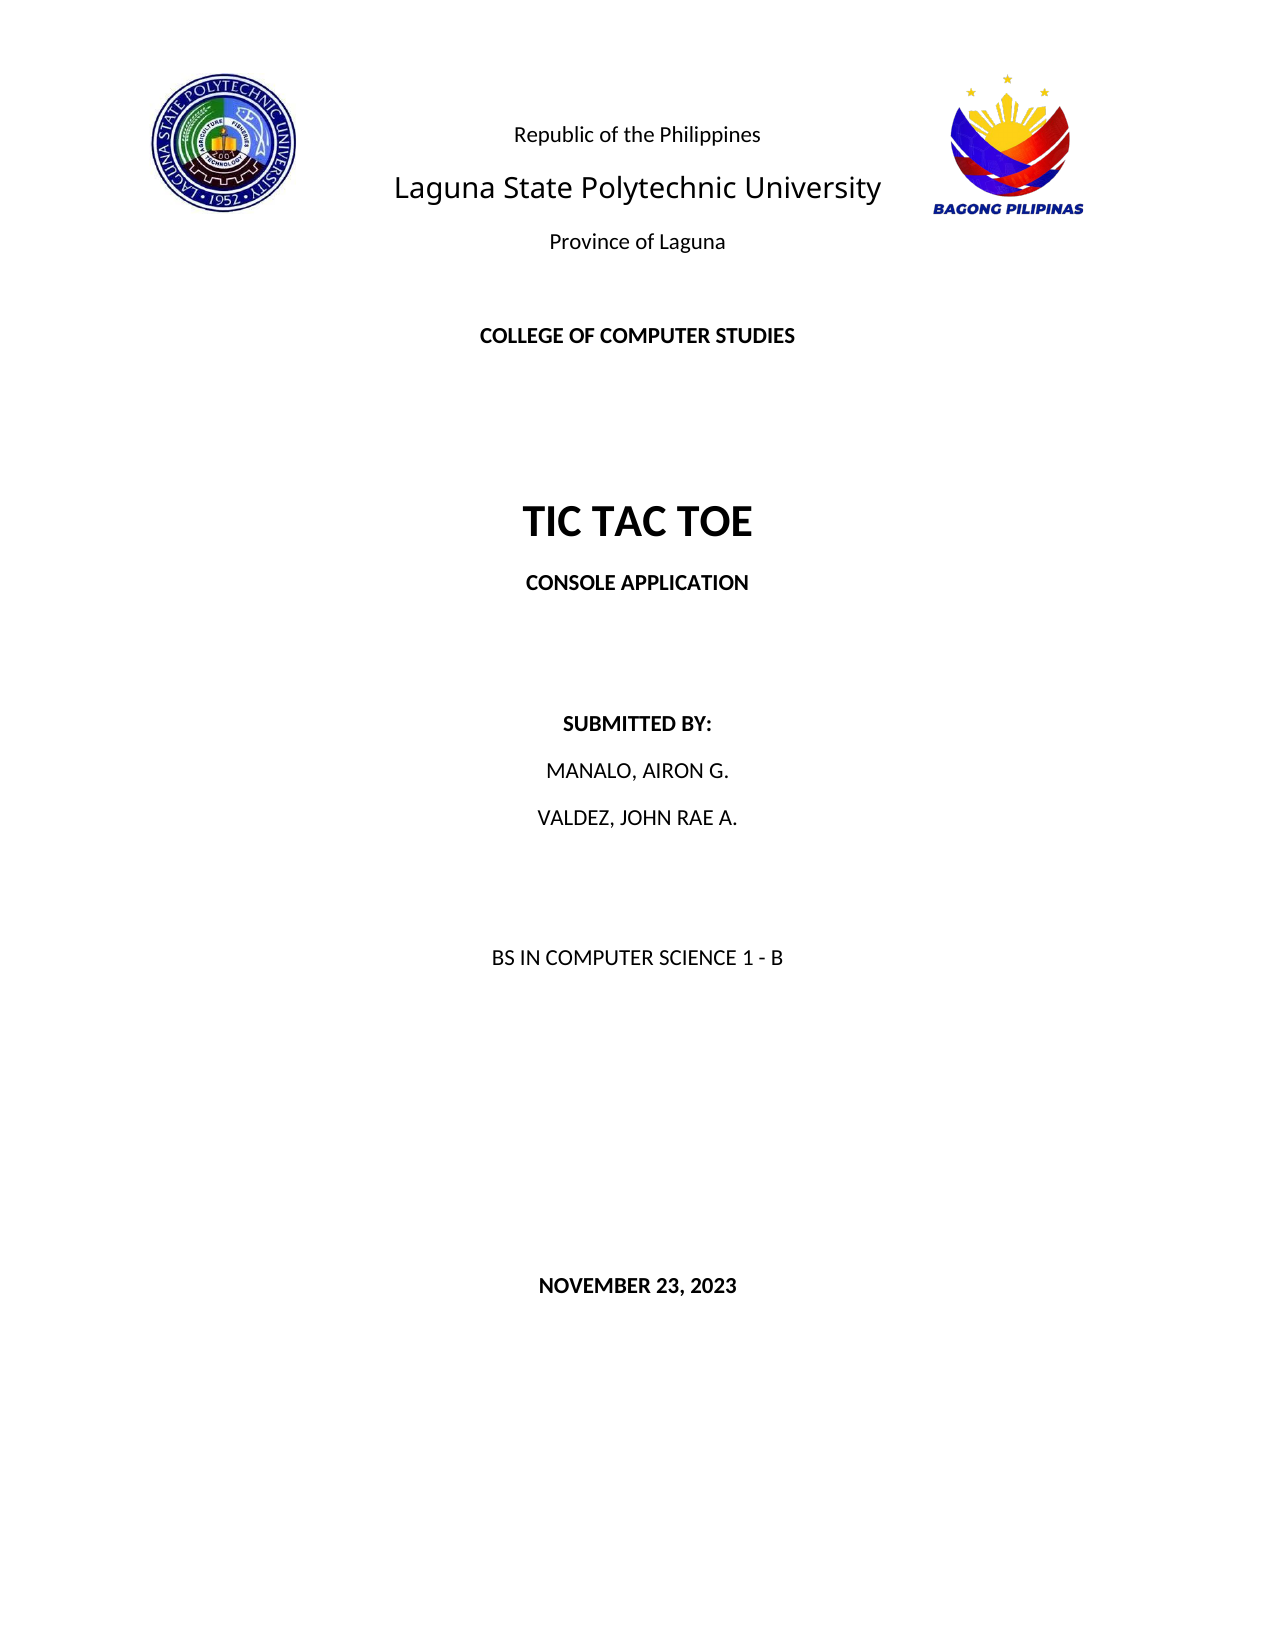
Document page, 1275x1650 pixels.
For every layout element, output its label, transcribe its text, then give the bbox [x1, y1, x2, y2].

text VALDEZ, JOHN RAE A. [150, 803, 1125, 831]
text SUBMITTED BY: [150, 709, 1125, 737]
text BS IN COMPUTER SCIENCE 1 - B [150, 943, 1125, 971]
text NOVEMBER 23, 2023 [150, 1272, 1125, 1299]
text CONSOLE APPLICATION [150, 568, 1125, 596]
picture [932, 73, 1084, 215]
text TIC TAC TOE [150, 491, 1125, 547]
text MANALO, AIRON G. [150, 756, 1125, 784]
picture [149, 73, 297, 214]
